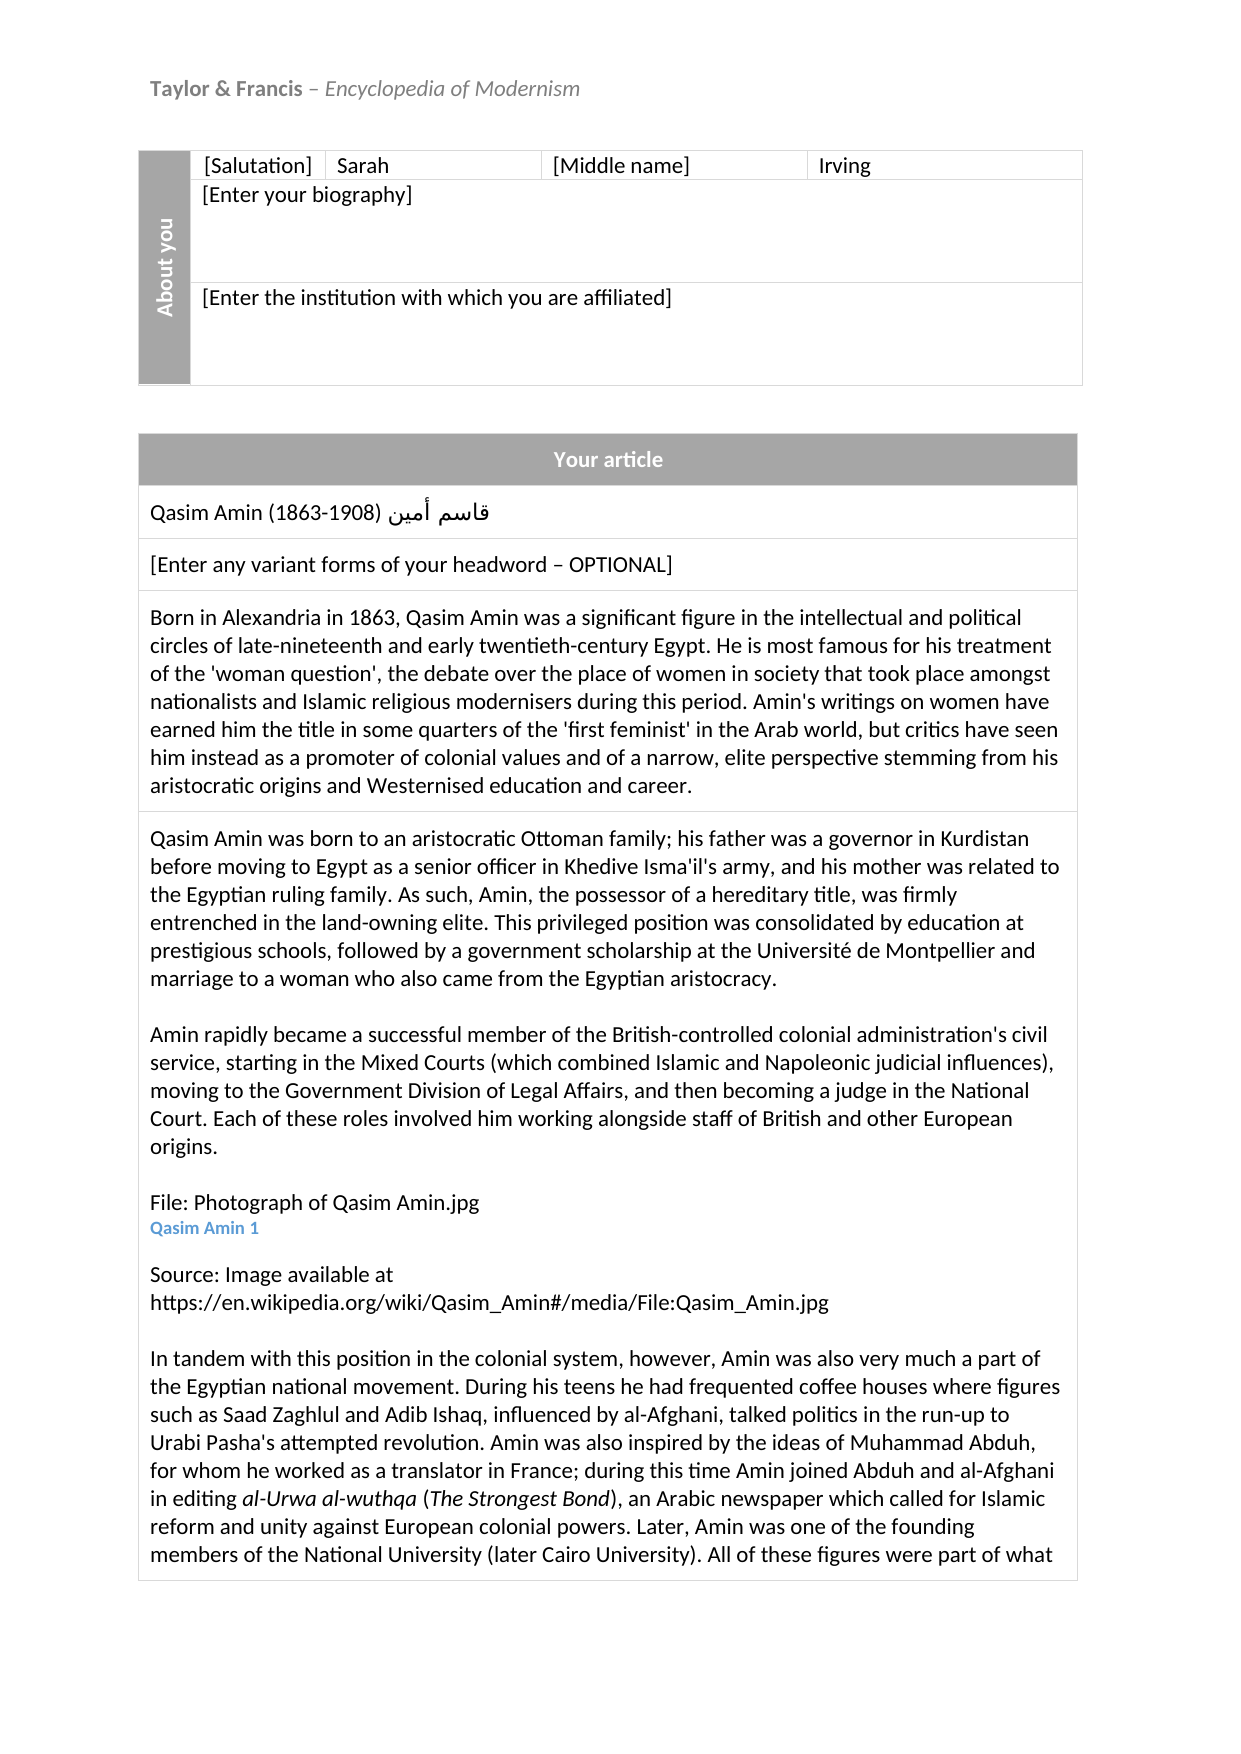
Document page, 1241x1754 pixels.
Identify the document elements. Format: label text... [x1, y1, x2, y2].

table_header About you [139, 151, 190, 384]
table_header Your article [139, 434, 1077, 485]
